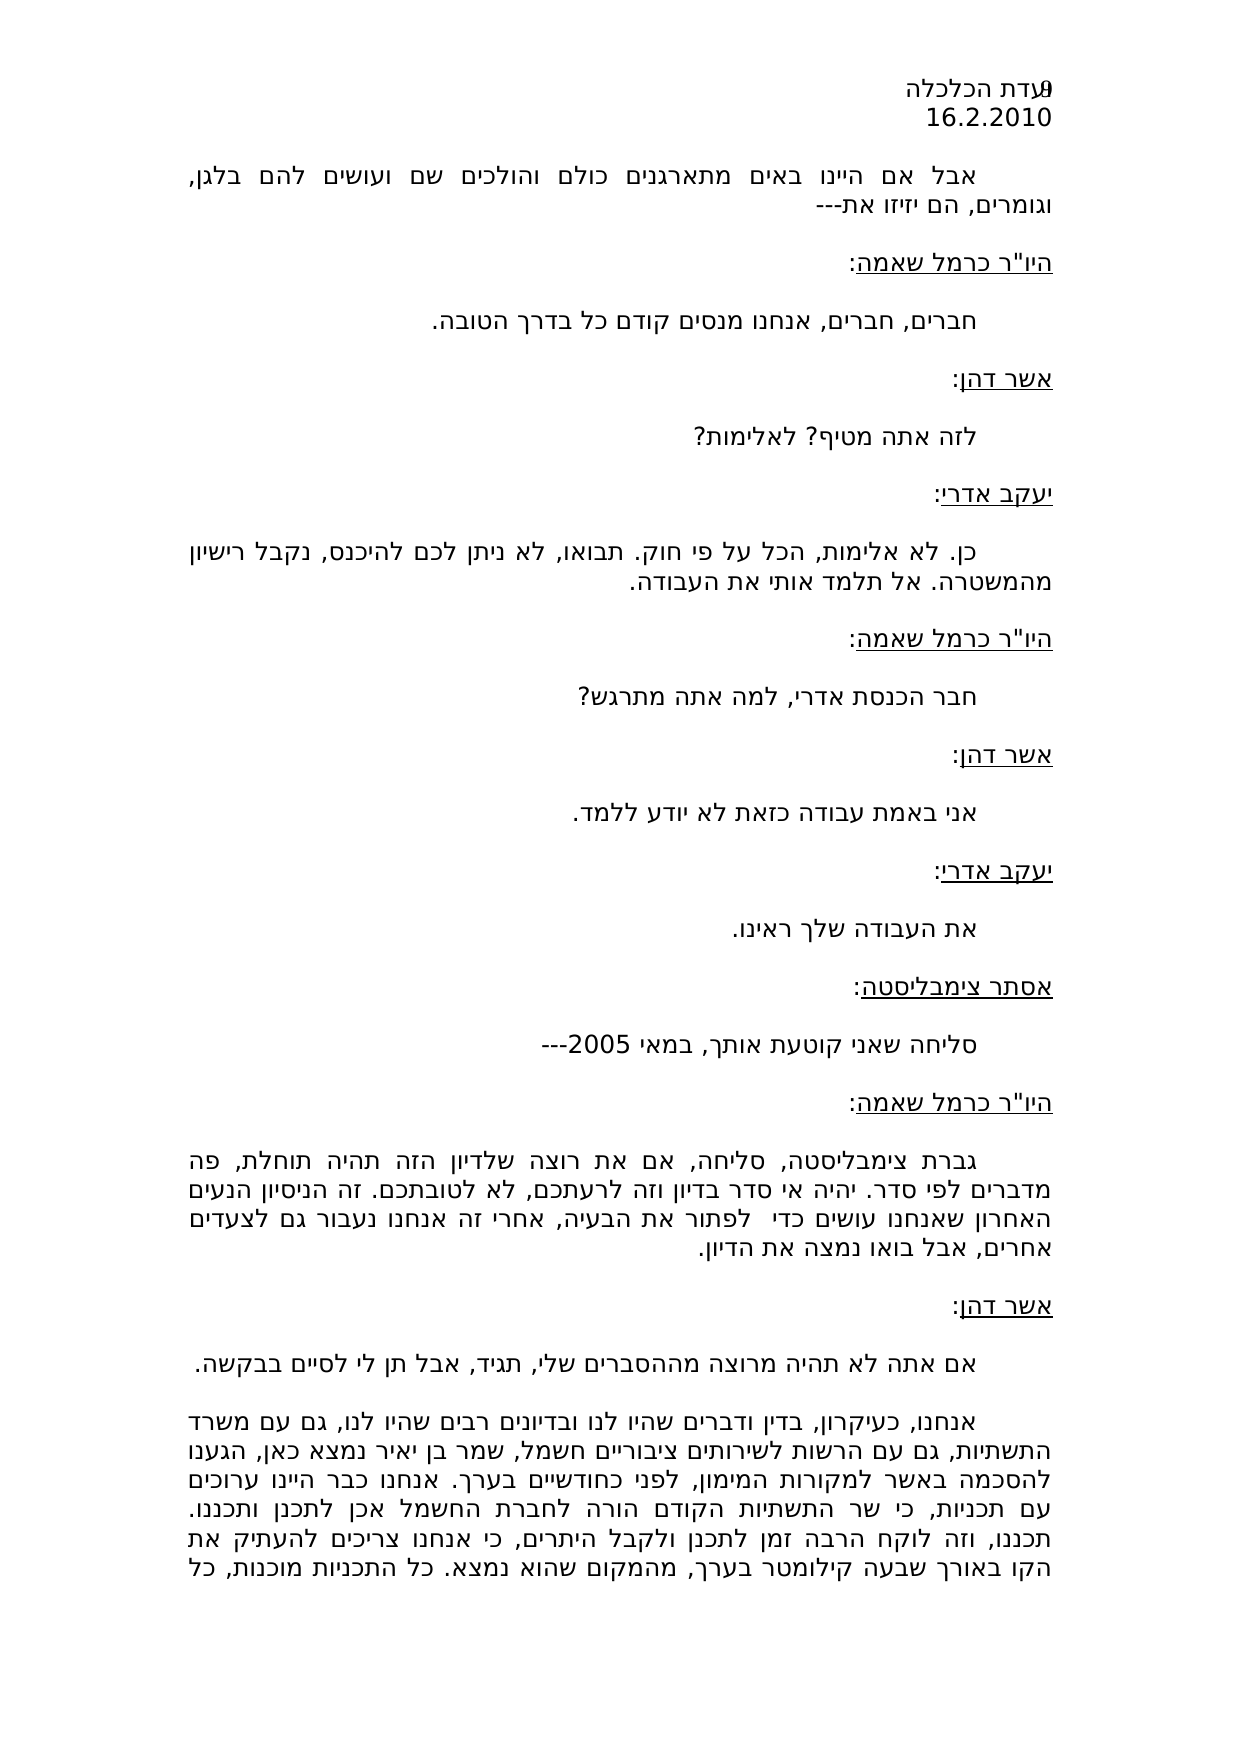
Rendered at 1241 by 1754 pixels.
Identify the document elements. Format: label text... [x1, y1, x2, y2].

text היו"ר כרמל שאמה: [187, 1088, 1053, 1117]
text חברים, חברים, אנחנו מנסים קודם כל בדרך הטובה. [187, 306, 1053, 335]
text את העבודה שלך ראינו. [187, 914, 1053, 943]
text אם אתה לא תהיה מרוצה מההסברים שלי, תגיד, אבל תן לי לסיים בבקשה. [187, 1349, 1053, 1378]
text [187, 1407, 1053, 1582]
text חבר הכנסת אדרי, למה אתה מתרגש? [187, 682, 1053, 712]
text יעקב אדרי: [187, 856, 1053, 885]
text גברת צימבליסטה, סליחה, אם את רוצה שלדיון הזה תהיה תוחלת, פה מדברים לפי סדר. יהיה אי סדר בדיון וזה לרעתכם, לא לטובתכם. זה הניסיון הנעים האחרון שאנחנו עושים כדי לפתור את הבעיה, אחרי זה אנחנו נעבור גם לצעדים אחרים, אבל בואו נמצה את הדיון. [187, 1146, 1053, 1262]
text לזה אתה מטיף? לאלימות? [187, 422, 1053, 451]
text היו"ר כרמל שאמה: [187, 248, 1053, 277]
text אשר דהן: [187, 364, 1053, 393]
text היו"ר כרמל שאמה: [187, 624, 1053, 654]
text אני באמת עבודה כזאת לא יודע ללמד. [187, 798, 1053, 827]
text כן. לא אלימות, הכל על פי חוק. תבואו, לא ניתן לכם להיכנס, נקבל רישיון מהמשטרה. אל תלמד אותי את העבודה. [187, 537, 1053, 596]
text אסתר צימבליסטה: [187, 972, 1053, 1001]
text סליחה שאני קוטעת אותך, במאי 2005--- [187, 1030, 1053, 1059]
text יעקב אדרי: [187, 479, 1053, 509]
text אשר דהן: [187, 1291, 1053, 1320]
text אבל אם היינו באים מתארגנים כולם והולכים שם ועושים להם בלגן, וגומרים, הם יזיזו את--- [187, 161, 1053, 219]
text אשר דהן: [187, 740, 1053, 769]
